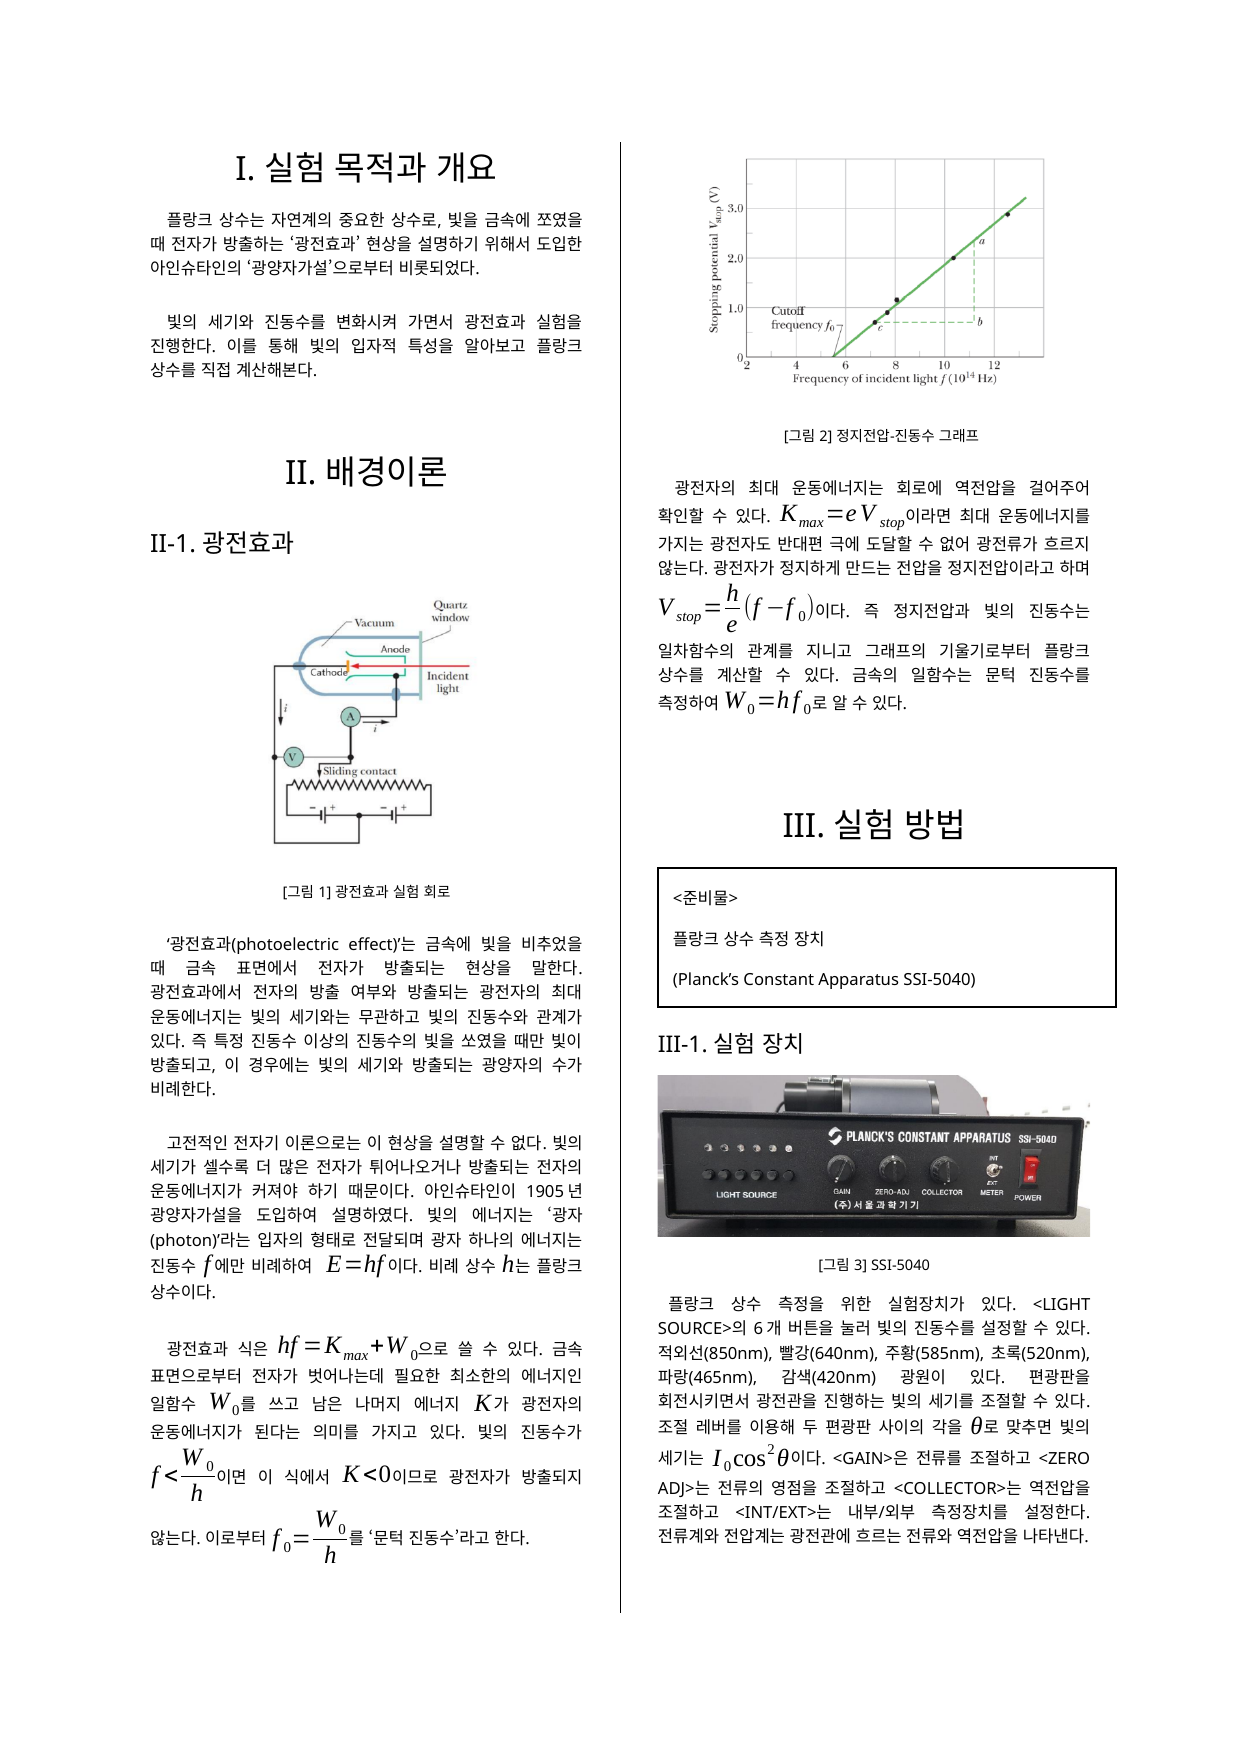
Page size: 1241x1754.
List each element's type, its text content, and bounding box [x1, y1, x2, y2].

text III. 실험 방법 [658, 799, 1090, 847]
picture [252, 588, 481, 852]
text I. 실험 목적과 개요 [150, 142, 583, 190]
text [그림 1] 광전효과 실험 회로 [150, 881, 583, 902]
text ‘광전효과(photoelectric effect)’는 금속에 빛을 비추었을 때 금속 표면에서 전자가 방출되는 현상을 말한다. 광전효과에서 전자의 방출 여부와 방출되는 광전자의 최대 운동에너지는 빛의 세기와는 무관하고 빛의 진동수와 관계가 있다. 즉 특정 진동수 이상의 진동수의 빛을 쏘였을 때만 빛이 방출되고, 이 경우에는 빛의 세기와 방출되는 광양자의 수가 비례한다. [150, 931, 583, 1101]
text 광전효과 식은 으로 쓸 수 있다. 금속 표면으로부터 전자가 벗어나는데 필요한 최소한의 에너지인 일함수 를 쓰고 남은 나머지 에너지 가 광전자의 운동에너지가 된다는 의미를 가지고 있다. 빛의 진동수가 이면 이 식에서 이므로 광전자가 방출되지 않는다. 이로부터 를 ‘문턱 진동수’라고 한다. [150, 1332, 583, 1569]
text 광전자의 최대 운동에너지는 회로에 역전압을 걸어주어 확인할 수 있다. 이라면 최대 운동에너지를 가지는 광전자도 반대편 극에 도달할 수 없어 광전류가 흐르지 않는다. 광전자가 정지하게 만드는 전압을 정지전압이라고 하며 이다. 즉 정지전압과 빛의 진동수는 일차함수의 관계를 지니고 그래프의 기울기로부터 플랑크 상수를 계산할 수 있다. 금속의 일함수는 문턱 진동수를 측정하여 로 알 수 있다. [658, 475, 1090, 718]
text 고전적인 전자기 이론으로는 이 현상을 설명할 수 없다. 빛의 세기가 셀수록 더 많은 전자가 튀어나오거나 방출되는 전자의 운동에너지가 커져야 하기 때문이다. 아인슈타인이 1905년 광양자가설을 도입하여 설명하였다. 빛의 에너지는 ‘광자(photon)’라는 입자의 형태로 전달되며 광자 하나의 에너지는 진동수 에만 비례하여 이다. 비례 상수 는 플랑크 상수이다. [150, 1130, 583, 1303]
text II. 배경이론 [150, 446, 583, 494]
text III-1. 실험 장치 [658, 1026, 1090, 1059]
text 플랑크 상수는 자연계의 중요한 상수로, 빛을 금속에 쪼였을 때 전자가 방출하는 ‘광전효과’ 현상을 설명하기 위해서 도입한 아인슈타인의 ‘광양자가설’으로부터 비롯되었다. [150, 207, 583, 279]
text II-1. 광전효과 [150, 523, 583, 559]
picture [657, 1075, 1091, 1237]
picture [707, 141, 1058, 396]
text 플랑크 상수 측정을 위한 실험장치가 있다. <LIGHT SOURCE>의 6개 버튼을 눌러 빛의 진동수를 설정할 수 있다. 적외선(850nm), 빨강(640nm), 주황(585nm), 초록(520nm), 파랑(465nm), 감색(420nm) 광원이 있다. 편광판을 회전시키면서 광전관을 진행하는 빛의 세기를 조절할 수 있다. 조절 레버를 이용해 두 편광판 사이의 각을 로 맞추면 빛의 세기는 이다. <GAIN>은 전류를 조절하고 <ZERO ADJ>는 전류의 영점을 조절하고 <COLLECTOR>는 역전압을 조절하고 <INT/EXT>는 내부/외부 측정장치를 설정한다. 전류계와 전압계는 광전관에 흐르는 전류와 역전압을 나타낸다. [658, 1291, 1090, 1548]
text 빛의 세기와 진동수를 변화시켜 가면서 광전효과 실험을 진행한다. 이를 통해 빛의 입자적 특성을 알아보고 플랑크 상수를 직접 계산해본다. [150, 309, 583, 381]
text [그림 2] 정지전압-진동수 그래프 [658, 425, 1090, 446]
text [그림 3] SSI-5040 [658, 1253, 1090, 1274]
